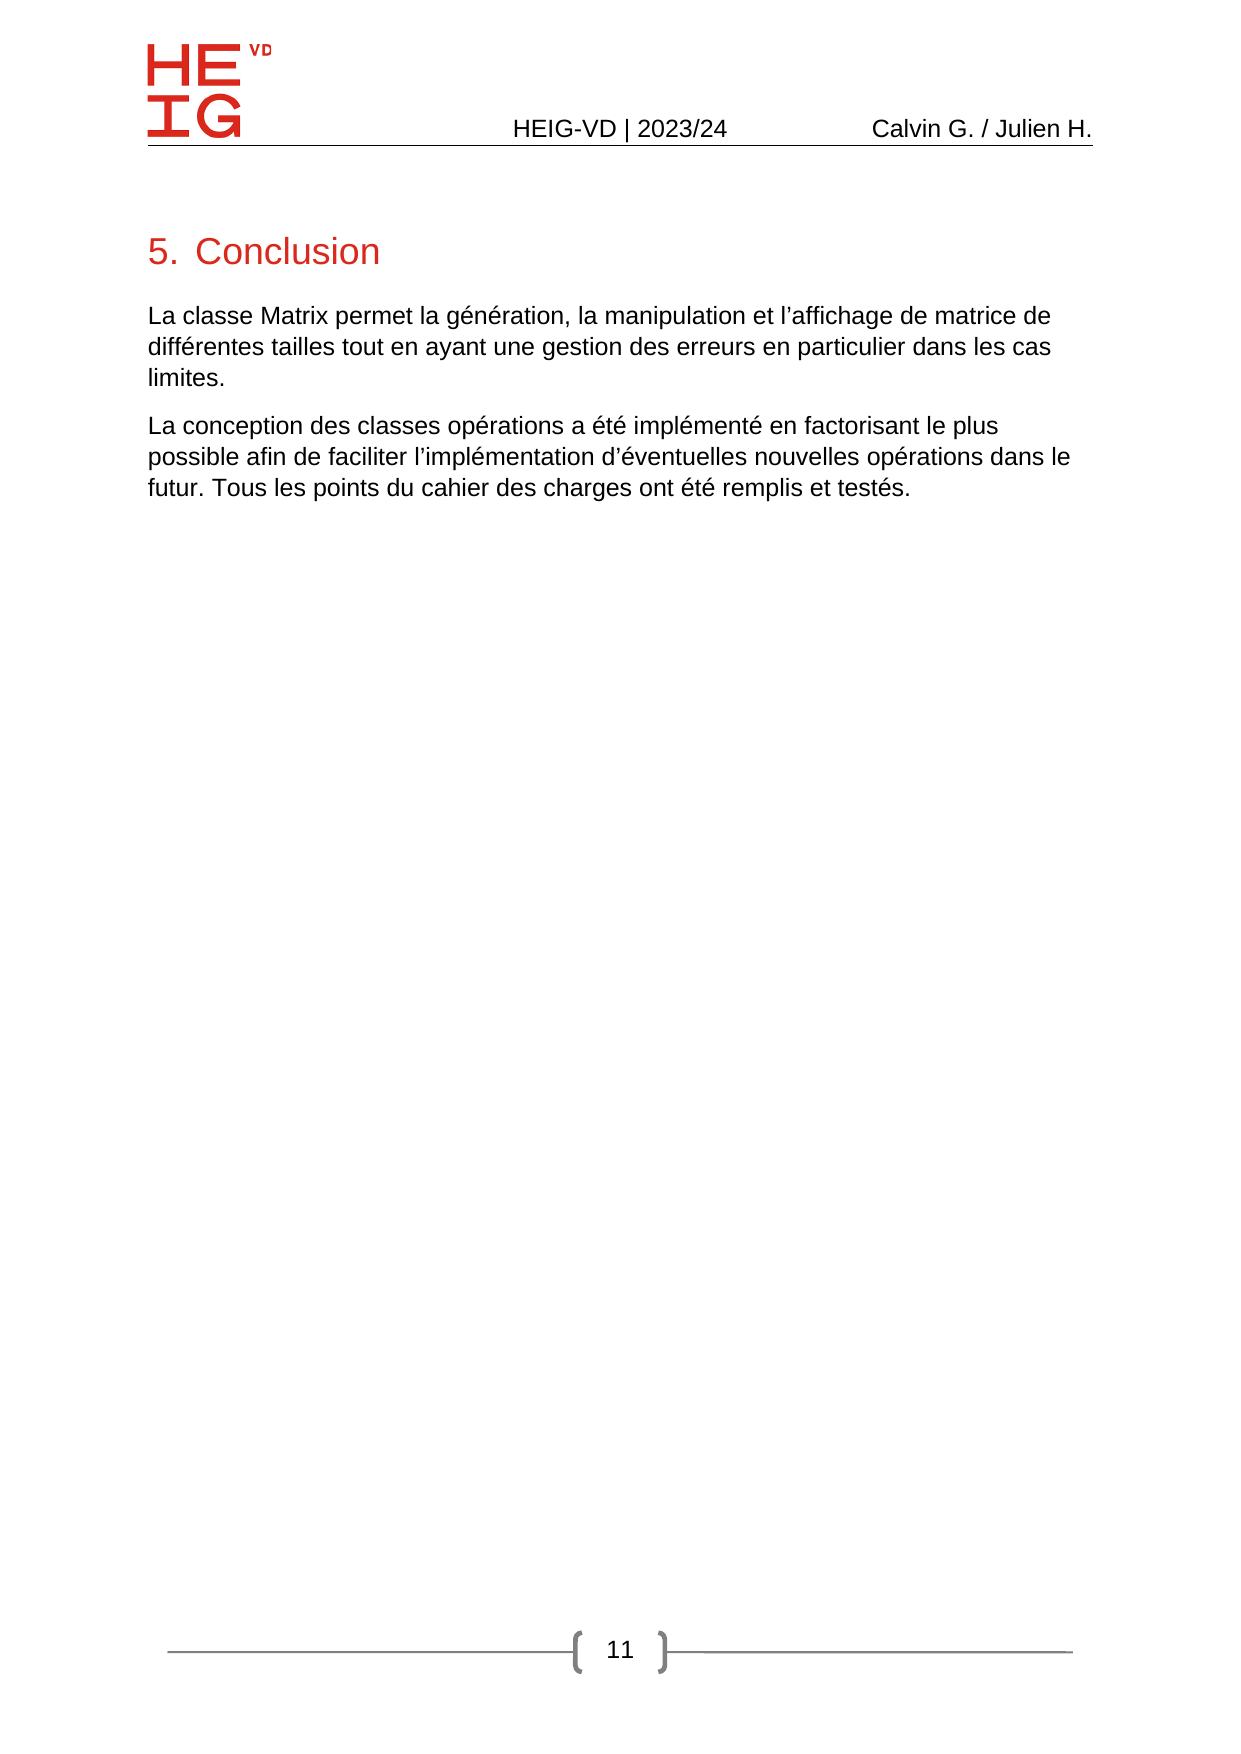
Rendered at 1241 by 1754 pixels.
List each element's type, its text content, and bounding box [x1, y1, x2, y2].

picture [147, 44, 272, 138]
subtitle Conclusion [148, 229, 1093, 273]
text La classe Matrix permet la génération, la manipulation et l’affichage de matrice de différentes tailles tout en ayant une gestion des erreurs en particulier dans les cas limites. [148, 301, 1093, 392]
text La conception des classes opérations a été implémenté en factorisant le plus possible afin de faciliter l’implémentation d’éventuelles nouvelles opérations dans le futur. Tous les points du cahier des charges ont été remplis et testés. [148, 411, 1093, 502]
